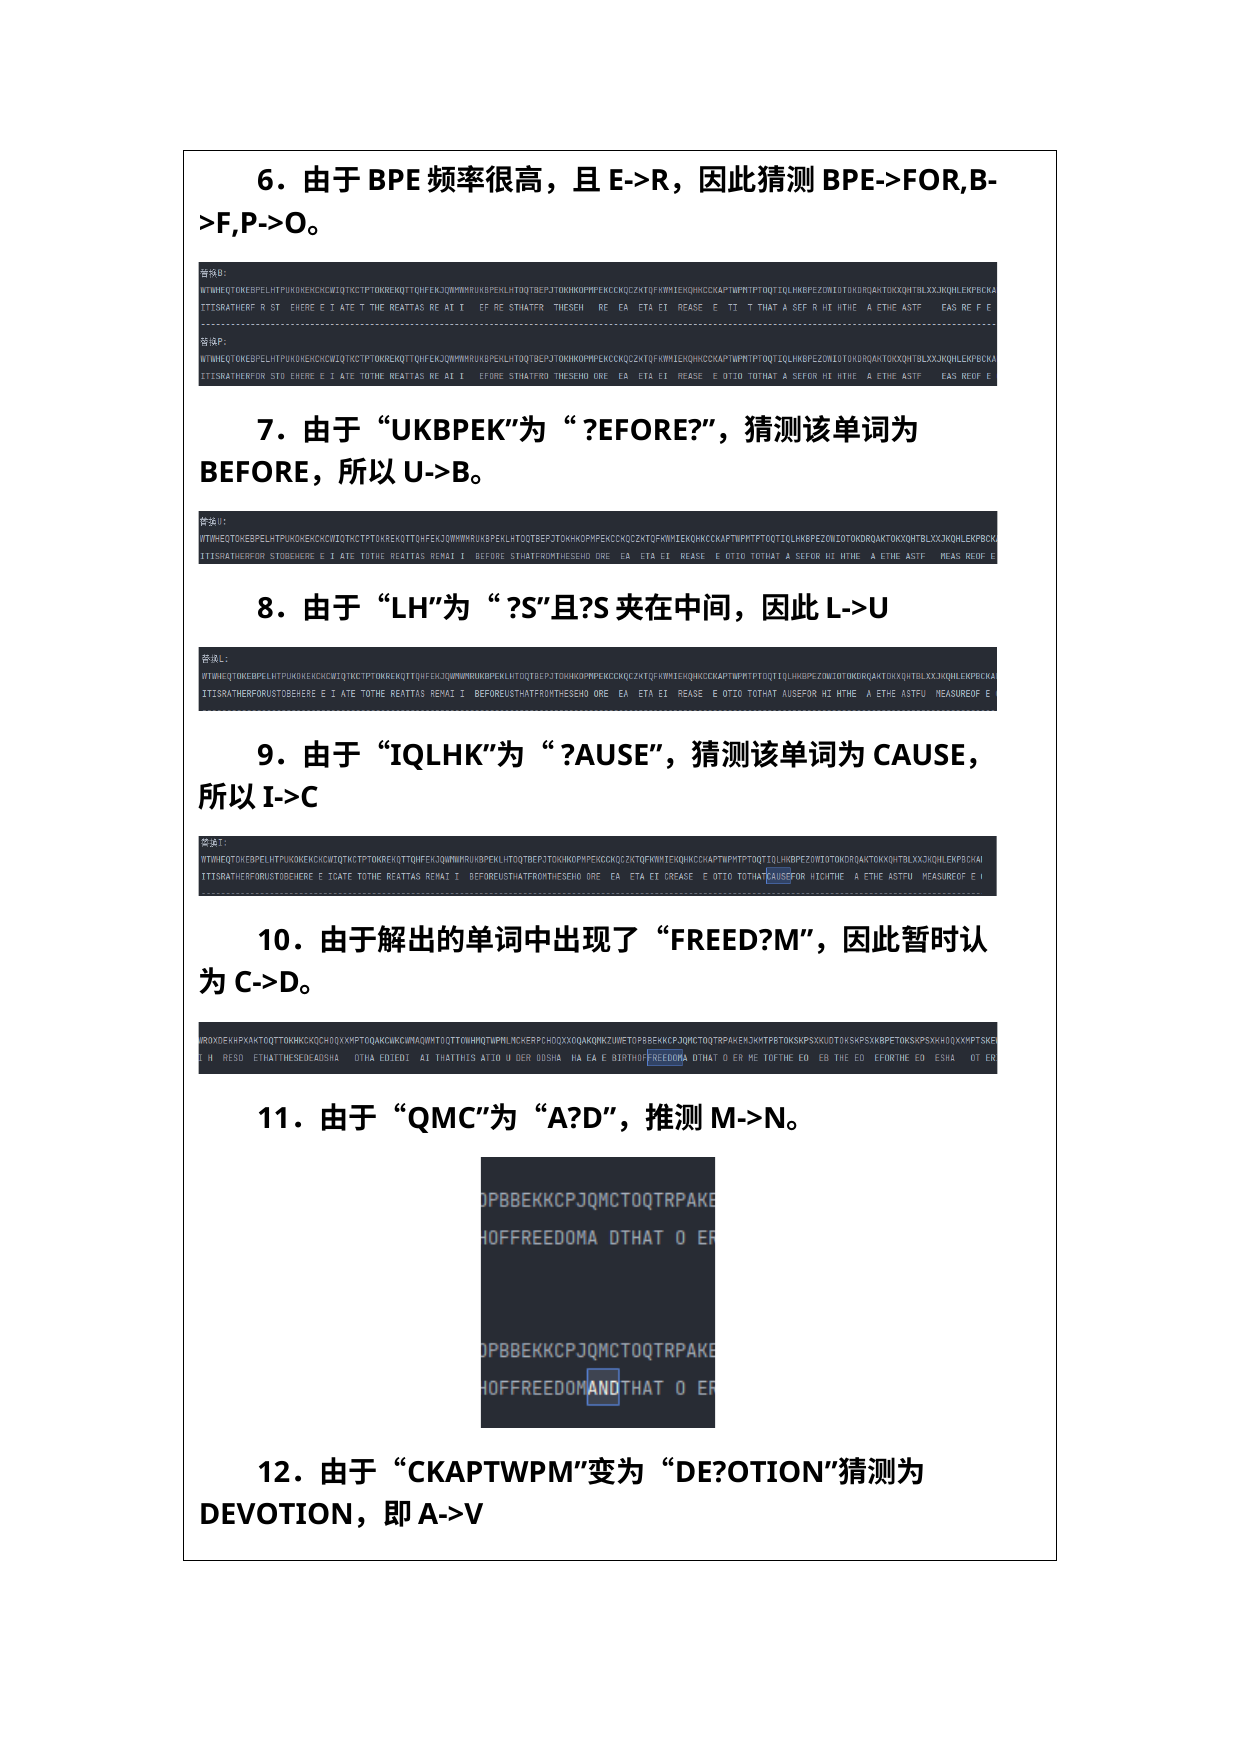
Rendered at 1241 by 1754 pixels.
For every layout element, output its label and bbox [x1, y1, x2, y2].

picture [480, 1157, 716, 1428]
picture [198, 836, 997, 896]
table_cell [184, 151, 1056, 1560]
picture [198, 262, 998, 386]
picture [198, 647, 997, 711]
picture [198, 1022, 998, 1074]
picture [198, 511, 998, 564]
